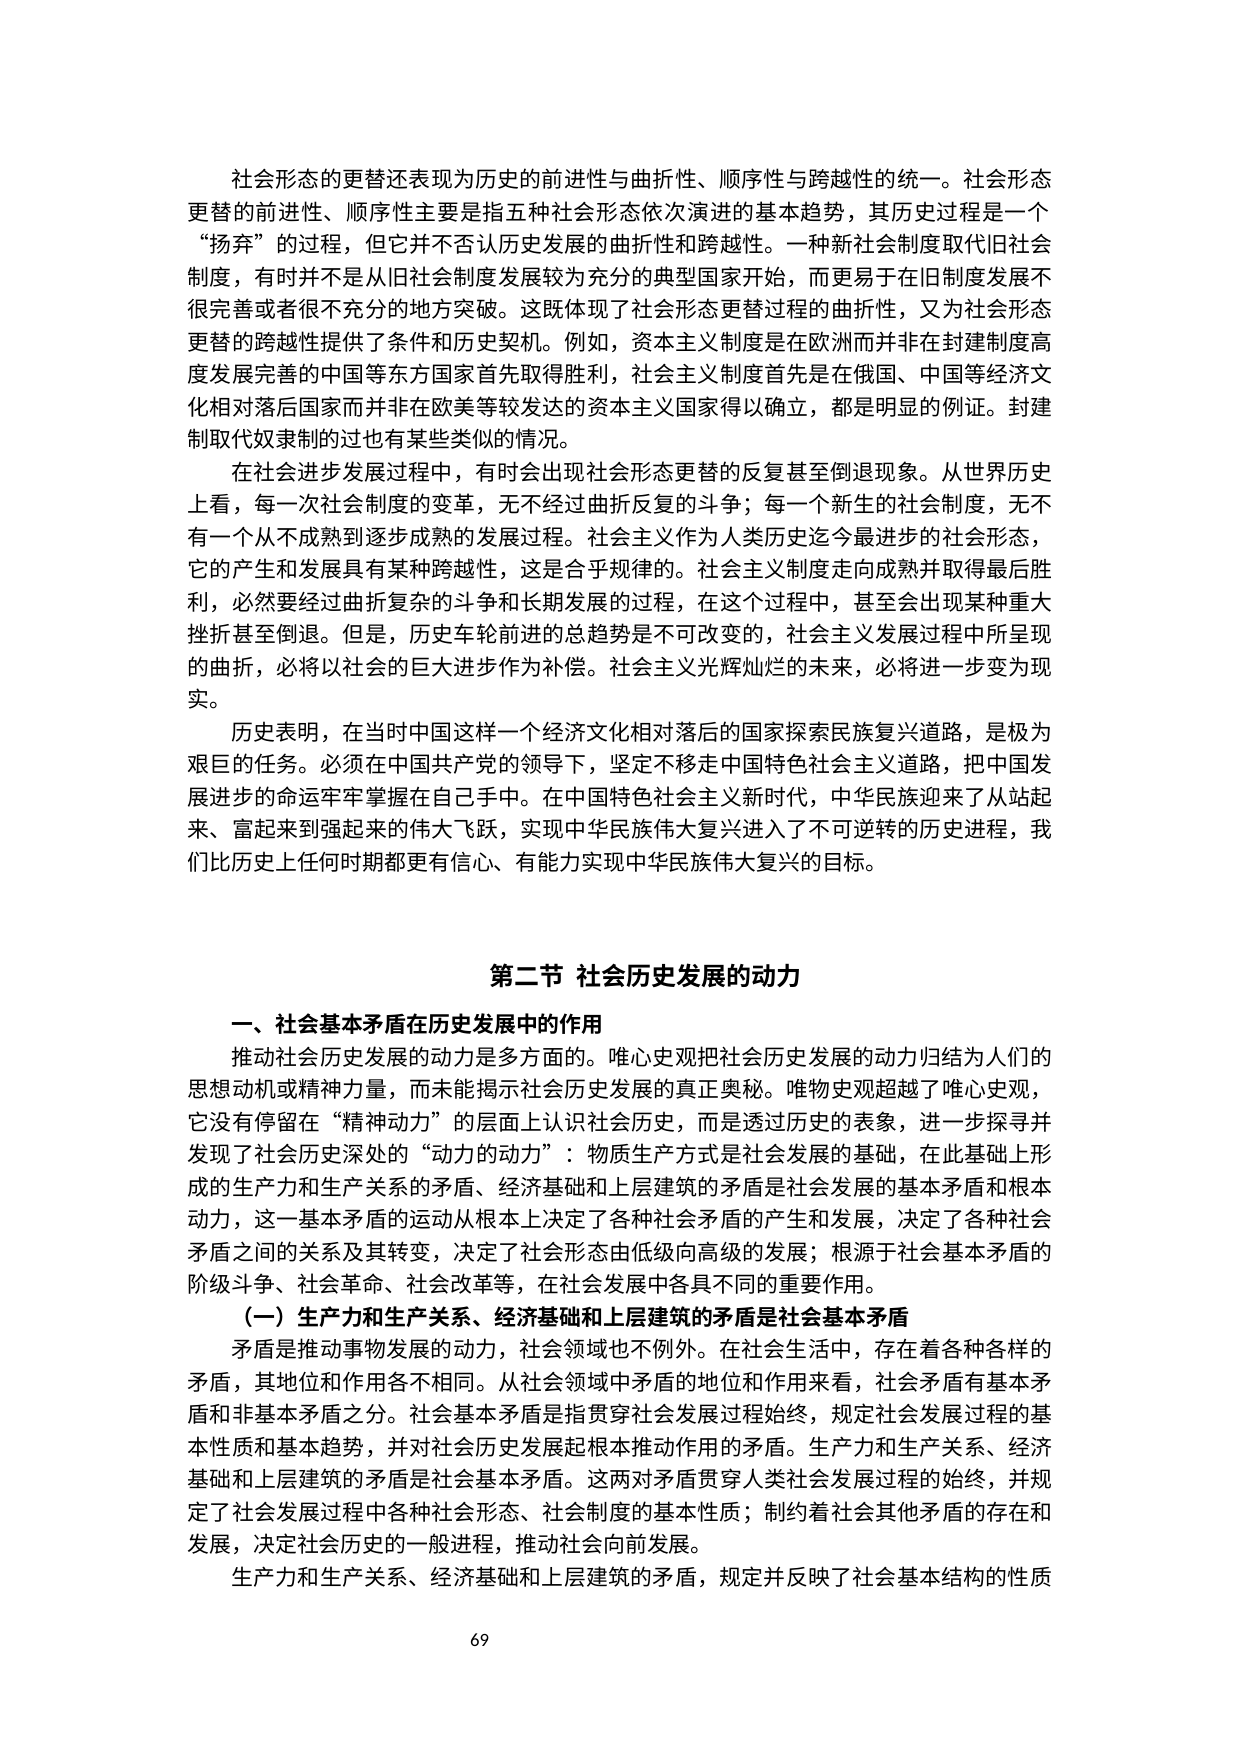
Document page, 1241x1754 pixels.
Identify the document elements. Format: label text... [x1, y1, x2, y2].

list 第二节 社会历史发展的动力 [187, 942, 1053, 1007]
list （一）生产力和生产关系、经济基础和上层建筑的矛盾是社会基本矛盾 [187, 1299, 1053, 1332]
list 历史表明，在当时中国这样一个经济文化相对落后的国家探索民族复兴道路，是极为艰巨的任务。必须在中国共产党的领导下，坚定不移走中国特色社会主义道路，把中国发展进步的命运牢牢掌握在自己手中。在中国特色社会主义新时代，中华民族迎来了从站起来、富起来到强起来的伟大飞跃，实现中华民族伟大复兴进入了不可逆转的历史进程，我们比历史上任何时期都更有信心、有能力实现中华民族伟大复兴的目标。 [187, 714, 1053, 877]
list 在社会进步发展过程中，有时会出现社会形态更替的反复甚至倒退现象。从世界历史上看，每一次社会制度的变革，无不经过曲折反复的斗争；每一个新生的社会制度，无不有一个从不成熟到逐步成熟的发展过程。社会主义作为人类历史迄今最进步的社会形态，它的产生和发展具有某种跨越性，这是合乎规律的。社会主义制度走向成熟并取得最后胜利，必然要经过曲折复杂的斗争和长期发展的过程，在这个过程中，甚至会出现某种重大挫折甚至倒退。但是，历史车轮前进的总趋势是不可改变的，社会主义发展过程中所呈现的曲折，必将以社会的巨大进步作为补偿。社会主义光辉灿烂的未来，必将进一步变为现实。 [187, 454, 1053, 714]
list 一、社会基本矛盾在历史发展中的作用 [187, 1007, 1053, 1039]
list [187, 1559, 1053, 1592]
list 社会形态的更替还表现为历史的前进性与曲折性、顺序性与跨越性的统一。社会形态更替的前进性、顺序性主要是指五种社会形态依次演进的基本趋势，其历史过程是一个“扬弃”的过程，但它并不否认历史发展的曲折性和跨越性。一种新社会制度取代旧社会制度，有时并不是从旧社会制度发展较为充分的典型国家开始，而更易于在旧制度发展不很完善或者很不充分的地方突破。这既体现了社会形态更替过程的曲折性，又为社会形态更替的跨越性提供了条件和历史契机。例如，资本主义制度是在欧洲而并非在封建制度高度发展完善的中国等东方国家首先取得胜利，社会主义制度首先是在俄国、中国等经济文化相对落后国家而并非在欧美等较发达的资本主义国家得以确立，都是明显的例证。封建制取代奴隶制的过也有某些类似的情况。 [187, 162, 1053, 454]
list 矛盾是推动事物发展的动力，社会领域也不例外。在社会生活中，存在着各种各样的矛盾，其地位和作用各不相同。从社会领域中矛盾的地位和作用来看，社会矛盾有基本矛盾和非基本矛盾之分。社会基本矛盾是指贯穿社会发展过程始终，规定社会发展过程的基本性质和基本趋势，并对社会历史发展起根本推动作用的矛盾。生产力和生产关系、经济基础和上层建筑的矛盾是社会基本矛盾。这两对矛盾贯穿人类社会发展过程的始终，并规定了社会发展过程中各种社会形态、社会制度的基本性质；制约着社会其他矛盾的存在和发展，决定社会历史的一般进程，推动社会向前发展。 [187, 1332, 1053, 1559]
list 推动社会历史发展的动力是多方面的。唯心史观把社会历史发展的动力归结为人们的思想动机或精神力量，而未能揭示社会历史发展的真正奥秘。唯物史观超越了唯心史观，它没有停留在“精神动力”的层面上认识社会历史，而是透过历史的表象，进一步探寻并发现了社会历史深处的“动力的动力”：物质生产方式是社会发展的基础，在此基础上形成的生产力和生产关系的矛盾、经济基础和上层建筑的矛盾是社会发展的基本矛盾和根本动力，这一基本矛盾的运动从根本上决定了各种社会矛盾的产生和发展，决定了各种社会矛盾之间的关系及其转变，决定了社会形态由低级向高级的发展；根源于社会基本矛盾的阶级斗争、社会革命、社会改革等，在社会发展中各具不同的重要作用。 [187, 1039, 1053, 1299]
